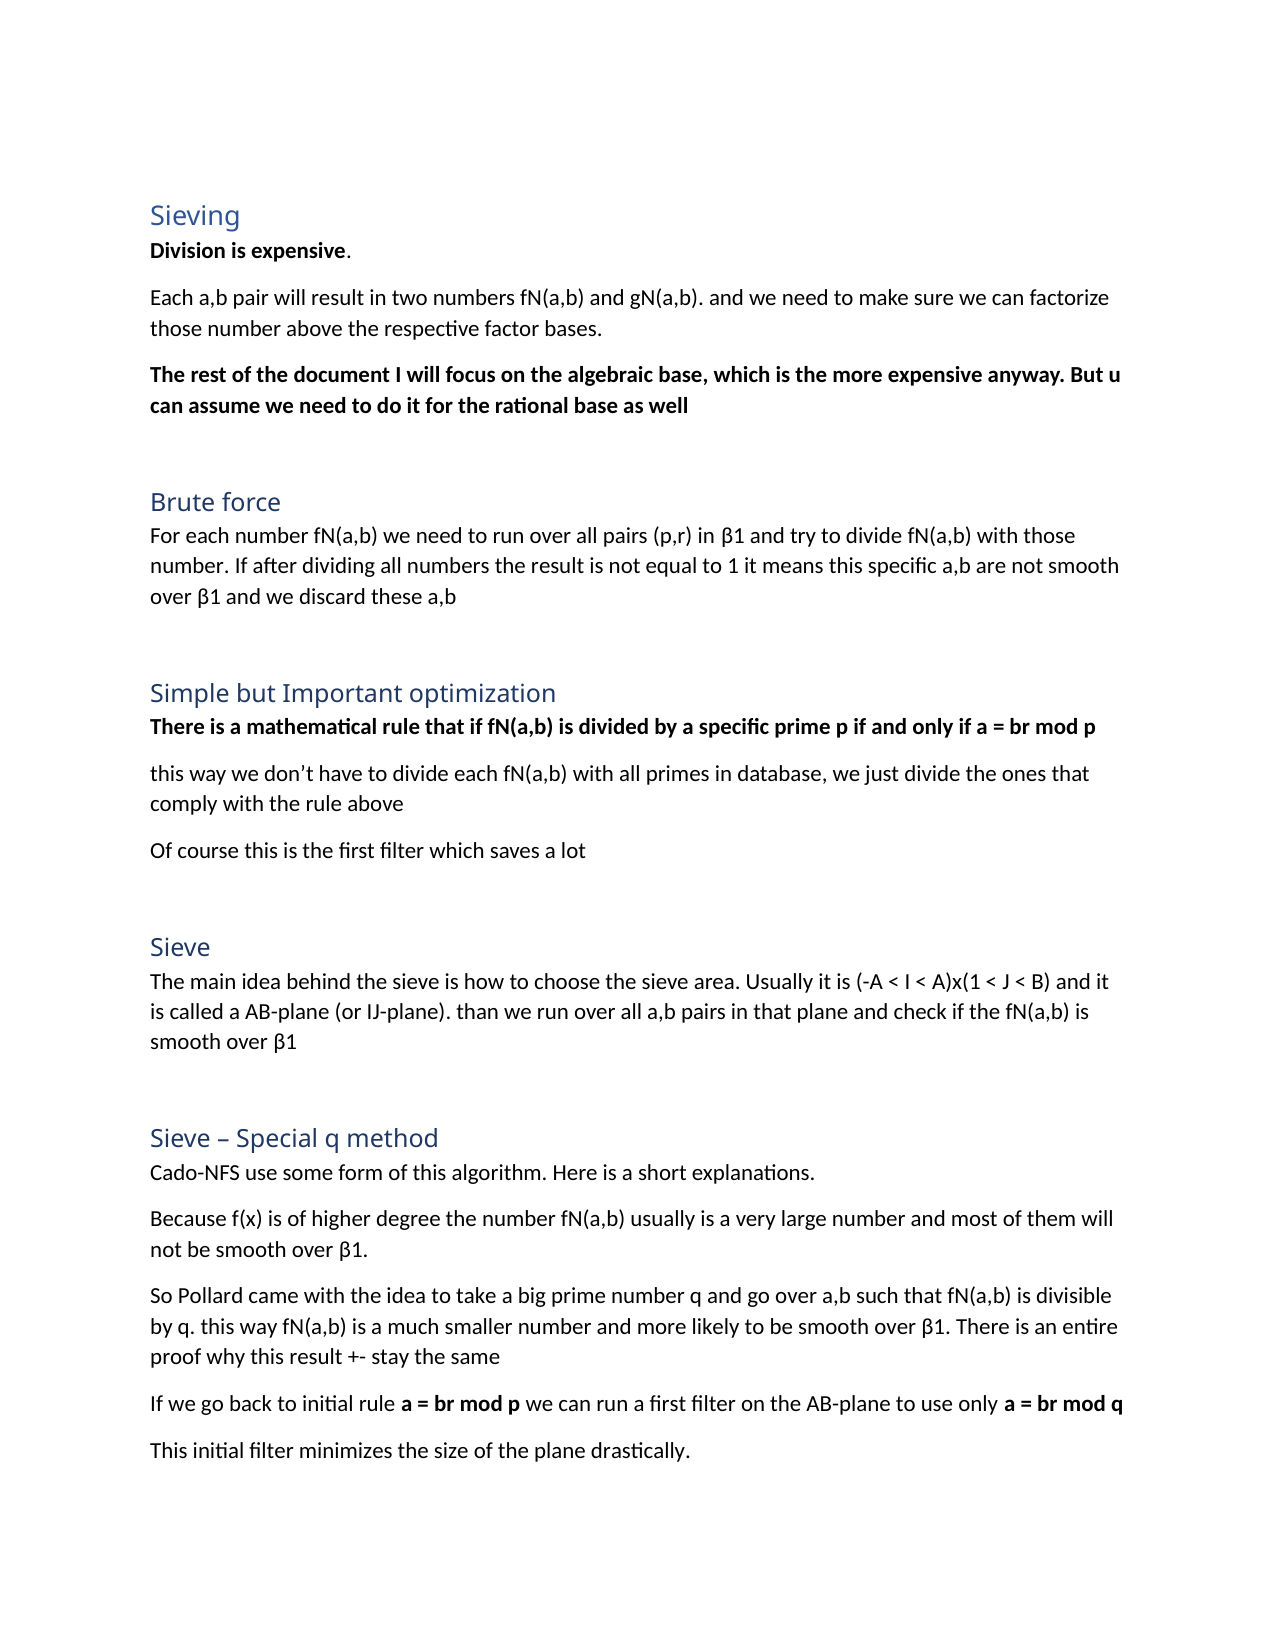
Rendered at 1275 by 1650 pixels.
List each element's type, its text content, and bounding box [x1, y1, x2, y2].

text If we go back to initial rule a = br mod p we can run a first filter on the AB-plane to use only a = br mod q [150, 1389, 1125, 1417]
text There is a mathematical rule that if fN(a,b) is divided by a specific prime p if and only if a = br mod p [150, 712, 1125, 740]
text This initial filter minimizes the size of the plane drastically. [150, 1436, 1125, 1464]
text Of course this is the first filter which saves a lot [150, 836, 1125, 864]
text Each a,b pair will result in two numbers fN(a,b) and gN(a,b). and we need to make sure we can factorize those number above the respective factor bases. [150, 283, 1125, 342]
text The main idea behind the sieve is how to choose the sieve area. Usually it is (-A < I < A)x(1 < J < B) and it is called a AB-plane (or IJ-plane). than we run over all a,b pairs in that plane and check if the fN(a,b) is smooth over β1 [150, 967, 1125, 1055]
subtitle Sieve – Special q method [150, 1121, 1125, 1155]
text For each number fN(a,b) we need to run over all pairs (p,r) in β1 and try to divide fN(a,b) with those number. If after dividing all numbers the result is not equal to 1 it means this specific a,b are not smooth over β1 and we discard these a,b [150, 521, 1125, 610]
subtitle Brute force [150, 484, 1125, 519]
subtitle Sieving [150, 197, 1125, 234]
text Division is expensive. [150, 237, 1125, 265]
subtitle Sieve [150, 930, 1125, 964]
subtitle Simple but Important optimization [150, 676, 1125, 709]
text Because f(x) is of higher degree the number fN(a,b) usually is a very large number and most of them will not be smooth over β1. [150, 1204, 1125, 1263]
text Cado-NFS use some form of this algorithm. Here is a short explanations. [150, 1158, 1125, 1186]
text The rest of the document I will focus on the algebraic base, which is the more expensive anyway. But u can assume we need to do it for the rational base as well [150, 361, 1125, 419]
text this way we don’t have to divide each fN(a,b) with all primes in database, we just divide the ones that comply with the rule above [150, 759, 1125, 817]
text So Pollard came with the idea to take a big prime number q and go over a,b such that fN(a,b) is divisible by q. this way fN(a,b) is a much smaller number and more likely to be smooth over β1. There is an entire proof why this result +- stay the same [150, 1282, 1125, 1370]
